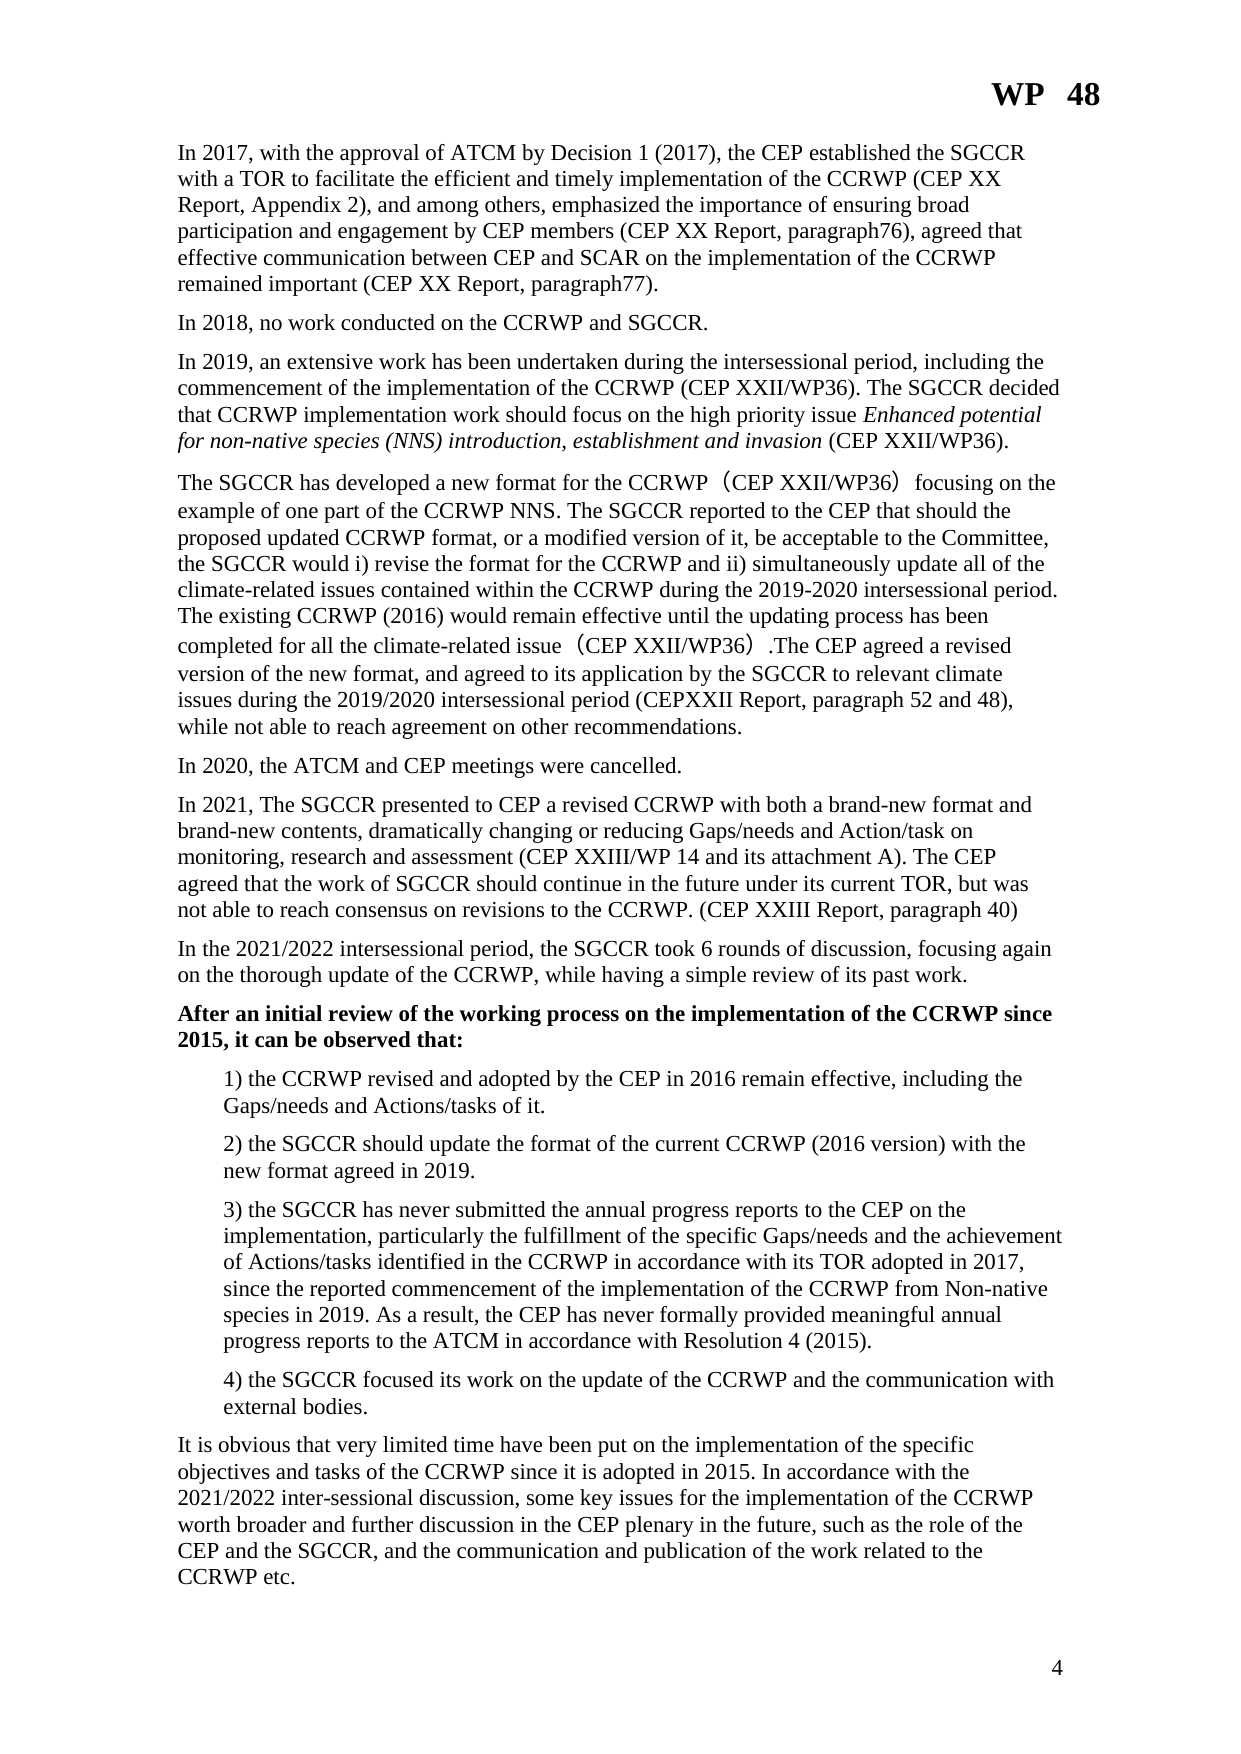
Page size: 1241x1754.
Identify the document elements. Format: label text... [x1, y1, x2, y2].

text 4) the SGCCR focused its work on the update of the CCRWP and the communication with external bodies. [223, 1366, 1063, 1419]
text 2) the SGCCR should update the format of the current CCRWP (2016 version) with the new format agreed in 2019. [223, 1131, 1063, 1183]
text 3) the SGCCR has never submitted the annual progress reports to the CEP on the implementation, particularly the fulfillment of the specific Gaps/needs and the achievement of Actions/tasks identified in the CCRWP in accordance with its TOR adopted in 2017, since the reported commencement of the implementation of the CCRWP from Non-native species in 2019. As a result, the CEP has never formally provided meaningful annual progress reports to the ATCM in accordance with Resolution 4 (2015). [223, 1196, 1063, 1354]
text The SGCCR has developed a new format for the CCRWP（CEP XXII/WP36）focusing on the example of one part of the CCRWP NNS. The SGCCR reported to the CEP that should the proposed updated CCRWP format, or a modified version of it, be acceptable to the Committee, the SGCCR would i) revise the format for the CCRWP and ii) simultaneously update all of the climate-related issues contained within the CCRWP during the 2019-2020 intersessional period. The existing CCRWP (2016) would remain effective until the updating process has been completed for all the climate-related issue（CEP XXII/WP36）.The CEP agreed a revised version of the new format, and agreed to its application by the SGCCR to relevant climate issues during the 2019/2020 intersessional period (CEPXXII Report, paragraph 52 and 48), while not able to reach agreement on other recommendations. [177, 466, 1063, 739]
text In the 2021/2022 intersessional period, the SGCCR took 6 rounds of discussion, focusing again on the thorough update of the CCRWP, while having a simple review of its past work. [177, 935, 1063, 988]
text In 2020, the ATCM and CEP meetings were cancelled. [177, 752, 1063, 778]
text In 2021, The SGCCR presented to CEP a revised CCRWP with both a brand-new format and brand-new contents, dramatically changing or reducing Gaps/needs and Action/task on monitoring, research and assessment (CEP XXIII/WP 14 and its attachment A). The CEP agreed that the work of SGCCR should continue in the future under its current TOR, but was not able to reach consensus on revisions to the CCRWP. (CEP XXIII Report, paragraph 40) [177, 791, 1063, 922]
text It is obvious that very limited time have been put on the implementation of the specific objectives and tasks of the CCRWP since it is adopted in 2015. In accordance with the 2021/2022 inter-sessional discussion, some key issues for the implementation of the CCRWP worth broader and further discussion in the CEP plenary in the future, such as the role of the CEP and the SGCCR, and the communication and publication of the work related to the CCRWP etc. [177, 1432, 1063, 1590]
text In 2018, no work conducted on the CCRWP and SGCCR. [177, 309, 1063, 336]
text In 2017, with the approval of ATCM by Decision 1 (2017), the CEP established the SGCCR with a TOR to facilitate the efficient and timely implementation of the CCRWP (CEP XX Report, Appendix 2), and among others, emphasized the importance of ensuring broad participation and engagement by CEP members (CEP XX Report, paragraph76), agreed that effective communication between CEP and SCAR on the implementation of the CCRWP remained important (CEP XX Report, paragraph77). [177, 138, 1063, 297]
text In 2019, an extensive work has been undertaken during the intersessional period, including the commencement of the implementation of the CCRWP (CEP XXII/WP36). The SGCCR decided that CCRWP implementation work should focus on the high priority issue Enhanced potential for non-native species (NNS) introduction, establishment and invasion (CEP XXII/WP36). [177, 348, 1063, 453]
text After an initial review of the working process on the implementation of the CCRWP since 2015, it can be observed that: [177, 1000, 1063, 1053]
text 1) the CCRWP revised and adopted by the CEP in 2016 remain effective, including the Gaps/needs and Actions/tasks of it. [223, 1065, 1063, 1118]
